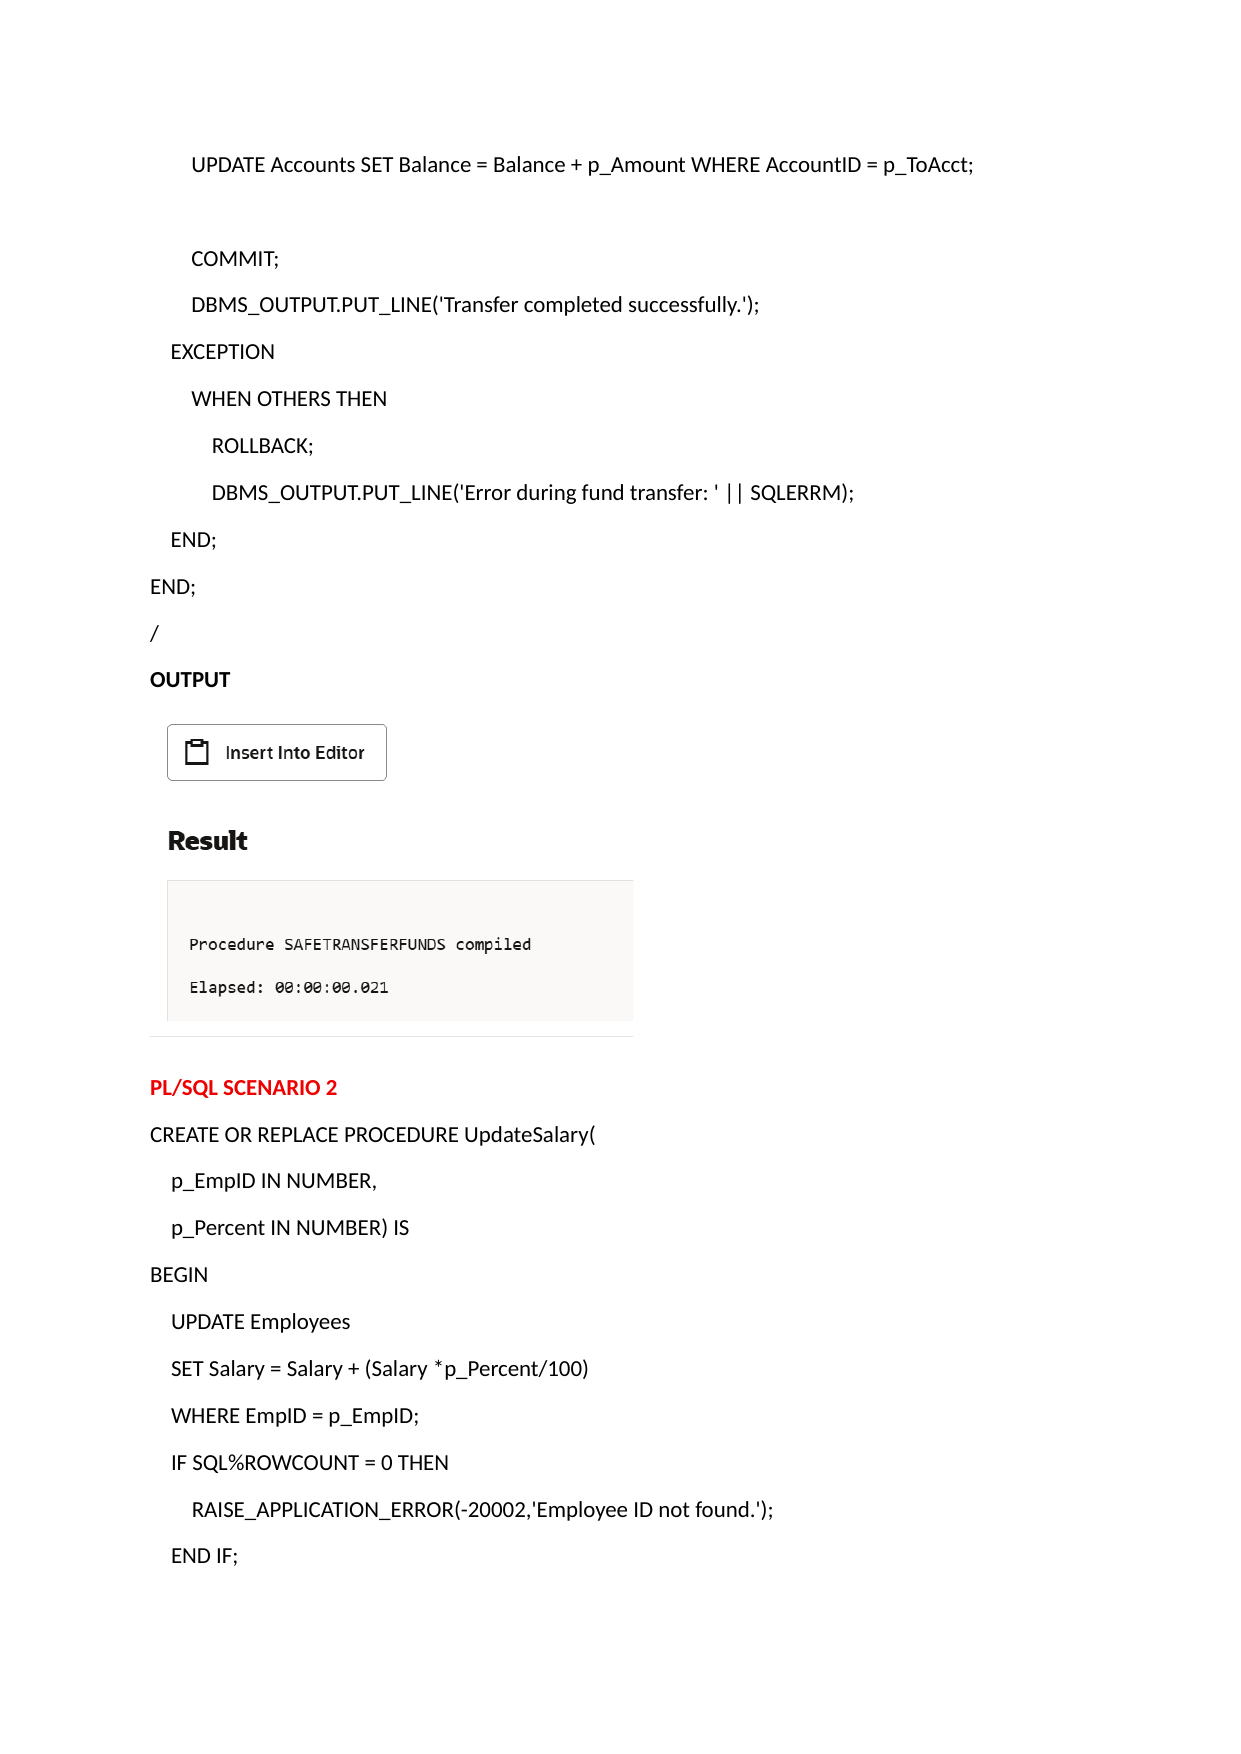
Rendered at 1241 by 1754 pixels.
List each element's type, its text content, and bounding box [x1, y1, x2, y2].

text RAISE_APPLICATION_ERROR(-20002,'Employee ID not found.'); [150, 1495, 1090, 1523]
text END; [150, 572, 1090, 600]
text COMMIT; [150, 244, 1090, 272]
text CREATE OR REPLACE PROCEDURE UpdateSalary( [150, 1120, 1090, 1148]
text END IF; [150, 1542, 1090, 1570]
text END; [150, 525, 1090, 553]
text WHEN OTHERS THEN [150, 384, 1090, 412]
text p_Percent IN NUMBER) IS [150, 1213, 1090, 1242]
text ROLLBACK; [150, 431, 1090, 459]
text PL/SQL SCENARIO 2 [150, 1073, 1090, 1101]
text p_EmpID IN NUMBER, [150, 1167, 1090, 1195]
text DBMS_OUTPUT.PUT_LINE('Transfer completed successfully.'); [150, 291, 1090, 319]
text WHERE EmpID = p_EmpID; [150, 1401, 1090, 1429]
text / [150, 619, 1090, 647]
text BEGIN [150, 1260, 1090, 1288]
picture [150, 712, 634, 1054]
text OUTPUT [150, 666, 1090, 694]
text EXCEPTION [150, 337, 1090, 366]
text SET Salary = Salary + (Salary *p_Percent/100) [150, 1354, 1090, 1382]
text UPDATE Accounts SET Balance = Balance + p_Amount WHERE AccountID = p_ToAcct; [150, 150, 1090, 178]
text IF SQL%ROWCOUNT = 0 THEN [150, 1448, 1090, 1476]
text DBMS_OUTPUT.PUT_LINE('Error during fund transfer: ' || SQLERRM); [150, 478, 1090, 506]
text UPDATE Employees [150, 1307, 1090, 1335]
